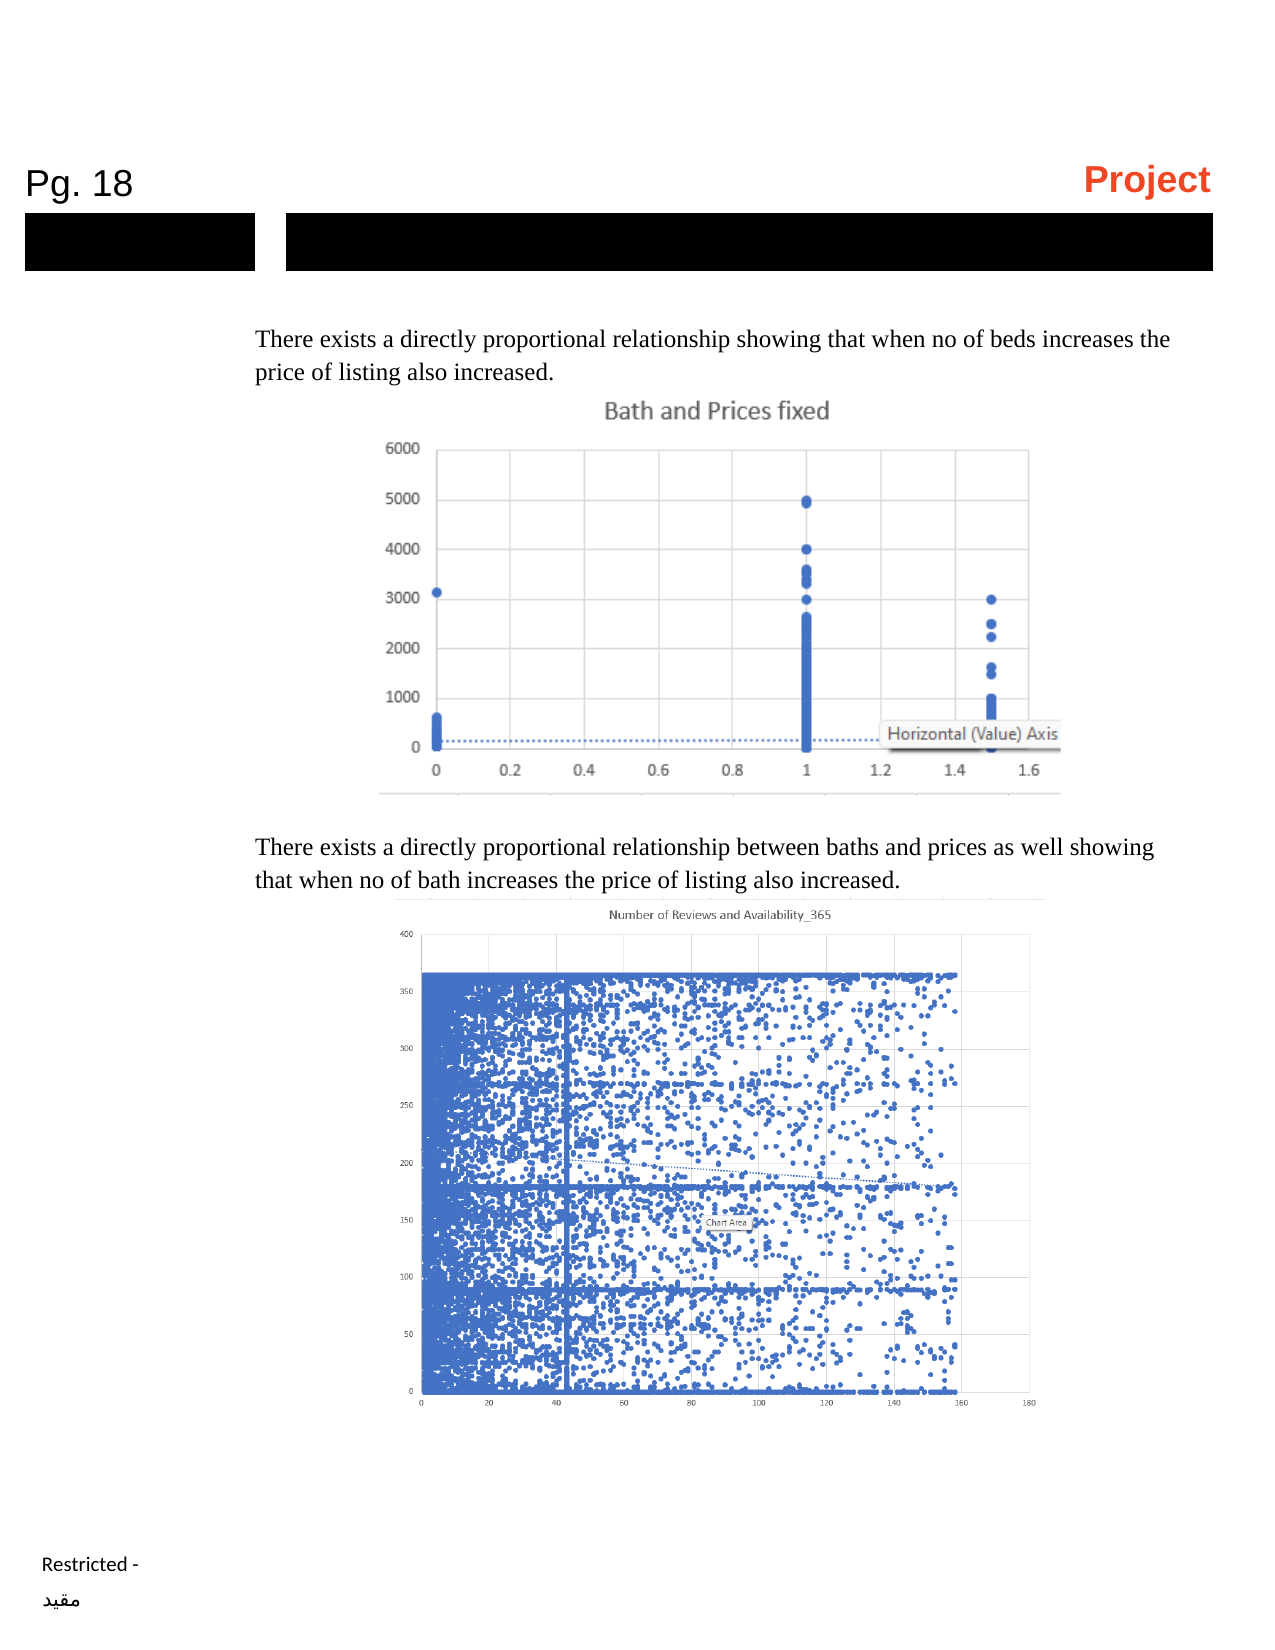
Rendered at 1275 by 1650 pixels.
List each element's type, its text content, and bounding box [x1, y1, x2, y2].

picture [394, 897, 1046, 1414]
table_cell There exists a directly proportional relationship between baths and prices as well showing that when no of bath increases the price of listing also increased. [244, 389, 1196, 898]
picture [379, 389, 1061, 796]
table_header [244, 324, 1196, 389]
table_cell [244, 898, 1196, 1417]
